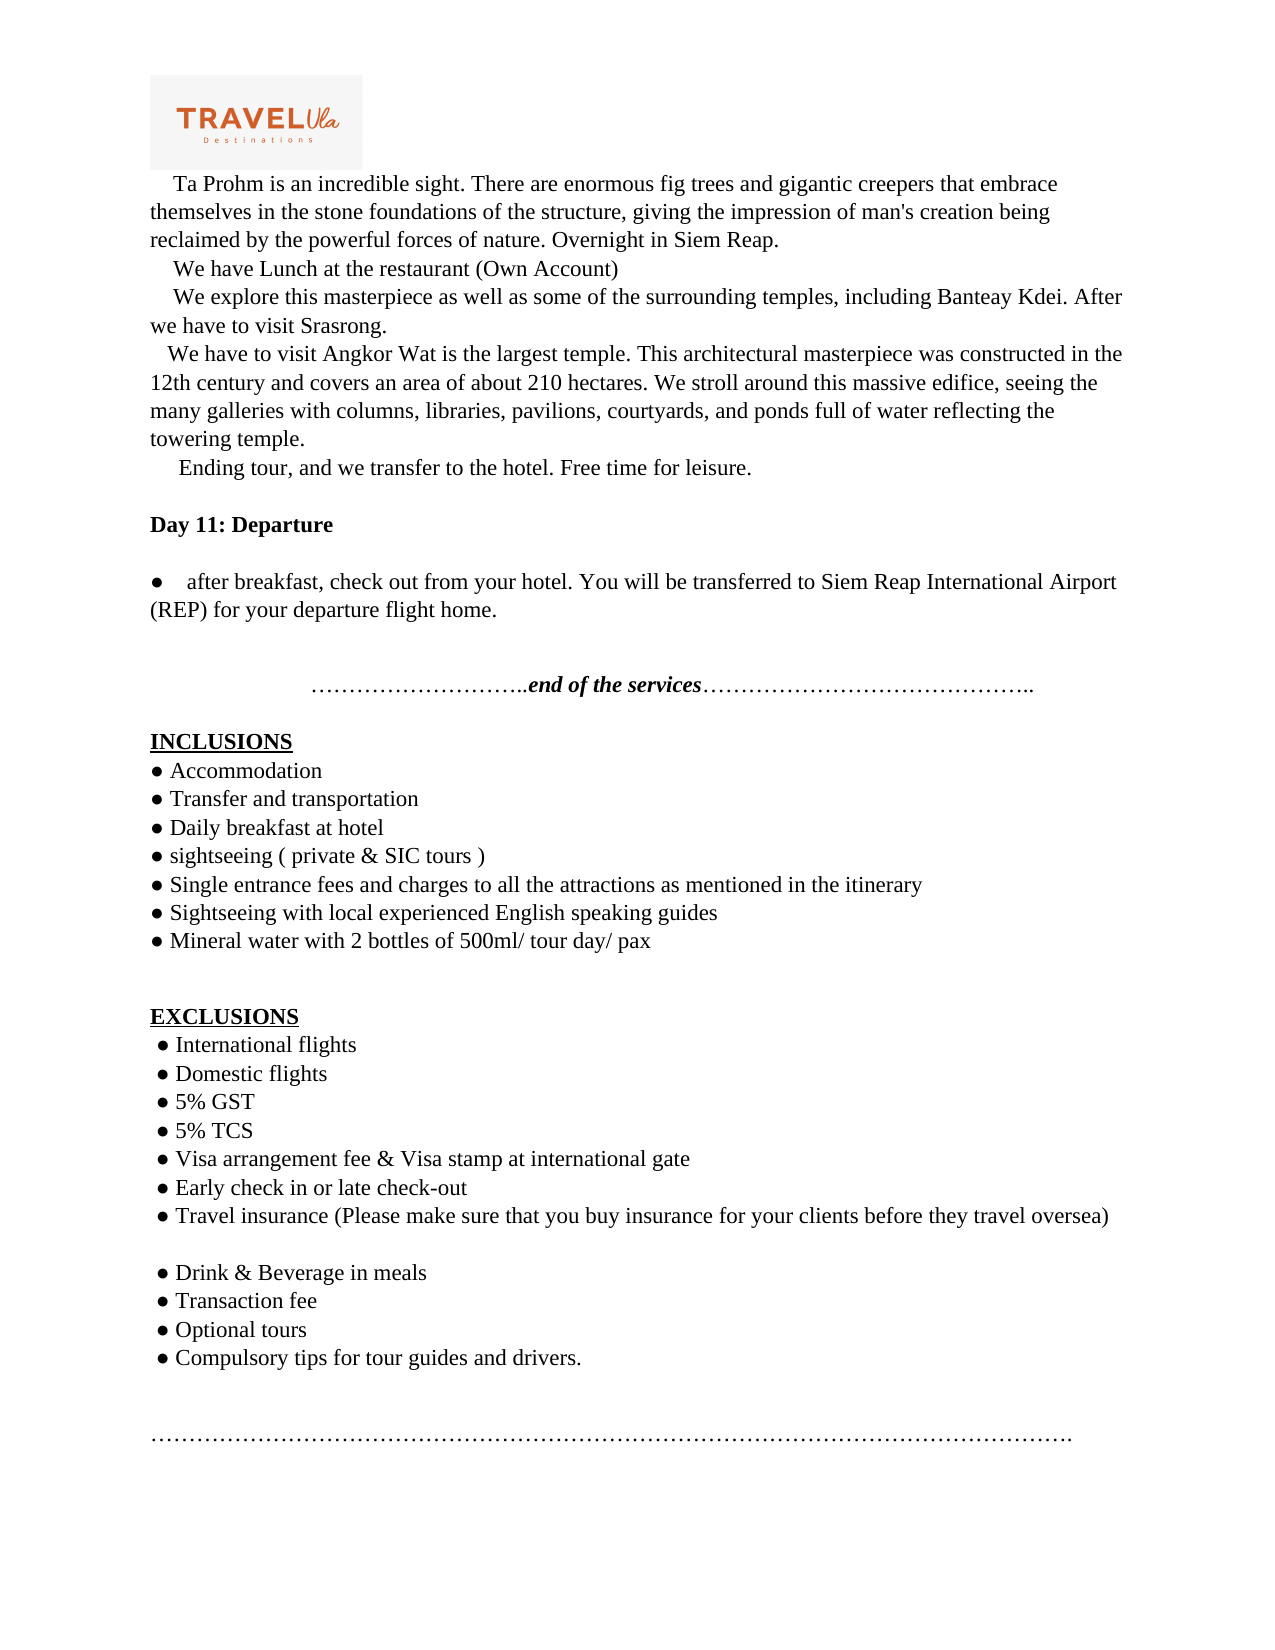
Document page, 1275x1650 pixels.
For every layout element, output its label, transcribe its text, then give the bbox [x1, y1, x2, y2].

text EXCLUSIONS ● International flights ● Domestic flights ● 5% GST ● 5% TCS ● Visa arrangement fee & Visa stamp at international gate ● Early check in or late check-out ● Travel insurance (Please make sure that you buy insurance for your clients before they travel oversea) ● Drink & Beverage in meals ● Transaction fee ● Optional tours ● Compulsory tips for tour guides and drivers. [150, 1003, 1125, 1401]
text …………………………………………………………………………………………………………. [150, 1419, 1125, 1446]
text ………………………..end of the services…………………………………….. INCLUSIONS ● Accommodation ● Transfer and transportation ● Daily breakfast at hotel ● sightseeing ( private & SIC tours ) ● Single entrance fees and charges to all the attractions as mentioned in the itinerary ● Sightseeing with local experienced English speaking guides ● Mineral water with 2 bottles of 500ml/ tour day/ pax [150, 672, 1125, 984]
picture [150, 75, 363, 170]
